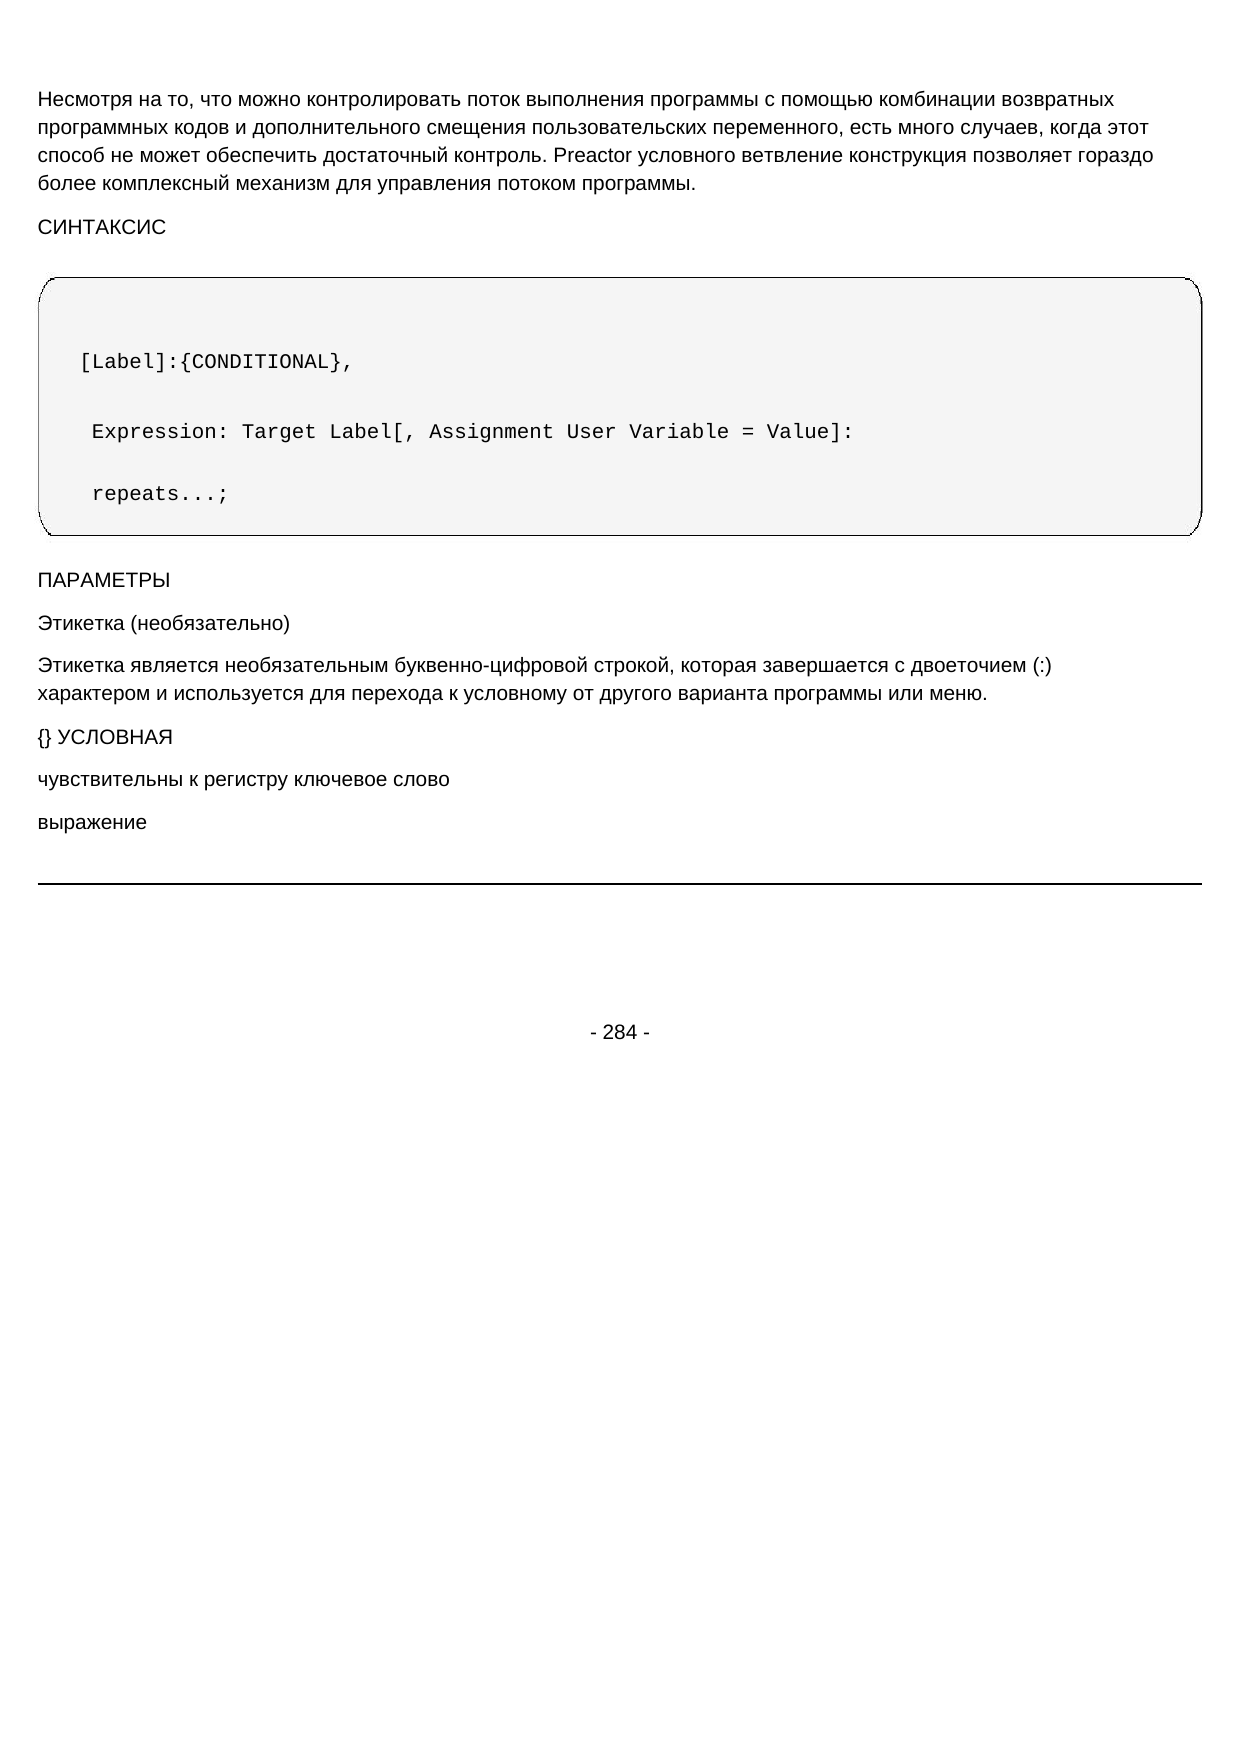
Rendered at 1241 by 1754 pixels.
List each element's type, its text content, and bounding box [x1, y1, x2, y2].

text {} УСЛОВНАЯ [37, 724, 1202, 748]
text выражение [37, 809, 1202, 833]
text repeats...; [92, 483, 1202, 507]
text Несмотря на то, что можно контролировать поток выполнения программы с помощью комбинации возвратных программных кодов и дополнительного смещения пользовательских переменного, есть много случаев, когда этот способ не может обеспечить достаточный контроль. Preactor условного ветвление конструкция позволяет гораздо более комплексный механизм для управления потоком программы. [37, 87, 1192, 194]
text ПАРАМЕТРЫ [37, 568, 1202, 592]
text СИНТАКСИС [37, 215, 1202, 239]
text Expression: Target Label[, Assignment User Variable = Value]: [92, 421, 1202, 445]
text Этикетка (необязательно) [37, 610, 1202, 634]
text чувствительны к регистру ключевое слово [37, 767, 1202, 791]
text [Label]:{CONDITIONAL}, [79, 351, 1202, 375]
text Этикетка является необязательным буквенно-цифровой строкой, которая завершается с двоеточием (:) характером и используется для перехода к условному от другого варианта программы или меню. [37, 653, 1160, 704]
text - 284 - [37, 1020, 1202, 1044]
picture [34, 272, 1205, 543]
